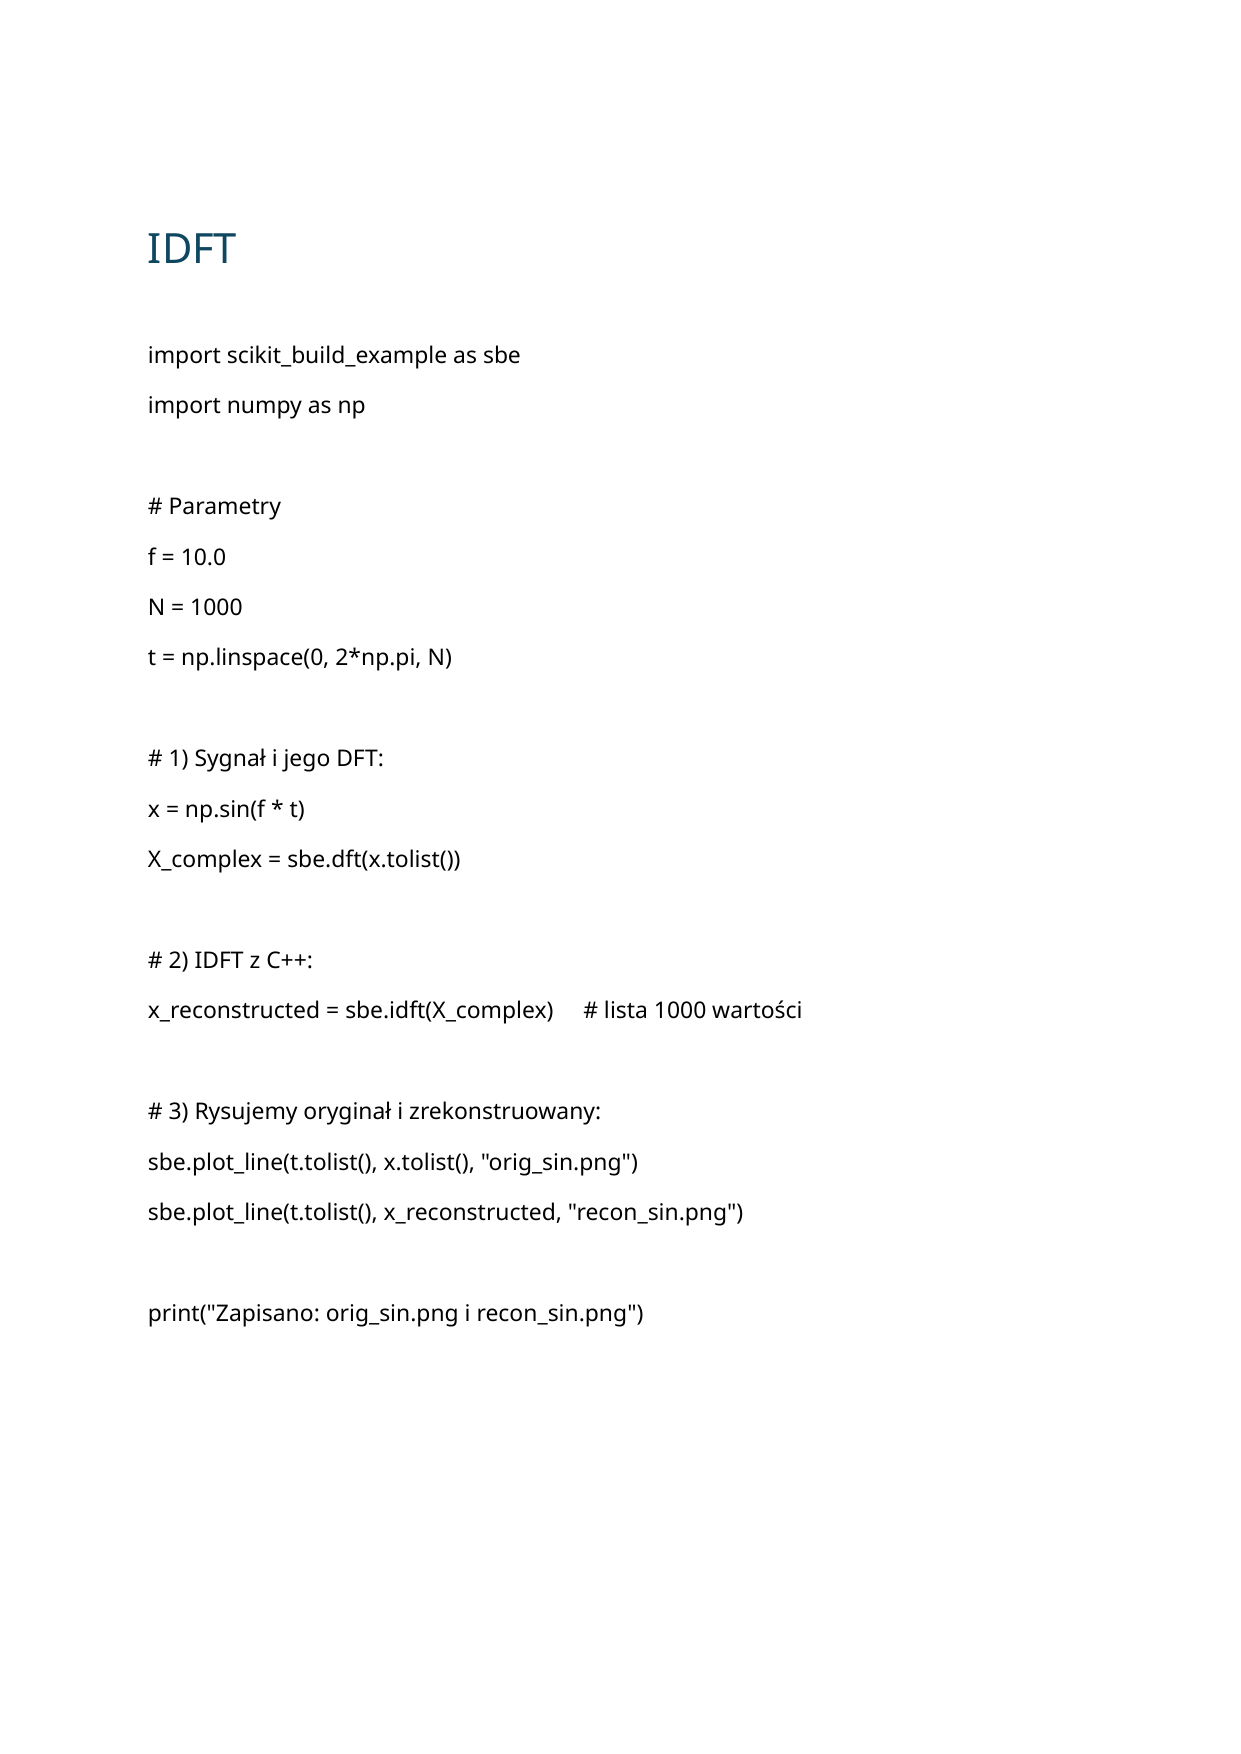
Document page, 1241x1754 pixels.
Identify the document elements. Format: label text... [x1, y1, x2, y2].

text # Parametry [148, 490, 1093, 521]
text t = np.linspace(0, 2*np.pi, N) [148, 641, 1093, 673]
text # 3) Rysujemy oryginał i zrekonstruowany: [148, 1095, 1093, 1126]
text x_reconstructed = sbe.idft(X_complex) # lista 1000 wartości [148, 994, 1093, 1026]
text X_complex = sbe.dft(x.tolist()) [148, 843, 1093, 874]
text import numpy as np [148, 389, 1093, 421]
text # 1) Sygnał i jego DFT: [148, 742, 1093, 773]
text # 2) IDFT z C++: [148, 944, 1093, 975]
text print("Zapisano: orig_sin.png i recon_sin.png") [148, 1297, 1093, 1328]
text f = 10.0 [148, 541, 1093, 572]
subtitle IDFT [148, 219, 1093, 276]
text N = 1000 [148, 591, 1093, 622]
text sbe.plot_line(t.tolist(), x.tolist(), "orig_sin.png") [148, 1146, 1093, 1177]
text import scikit_build_example as sbe [148, 339, 1093, 370]
text x = np.sin(f * t) [148, 793, 1093, 824]
text sbe.plot_line(t.tolist(), x_reconstructed, "recon_sin.png") [148, 1196, 1093, 1227]
